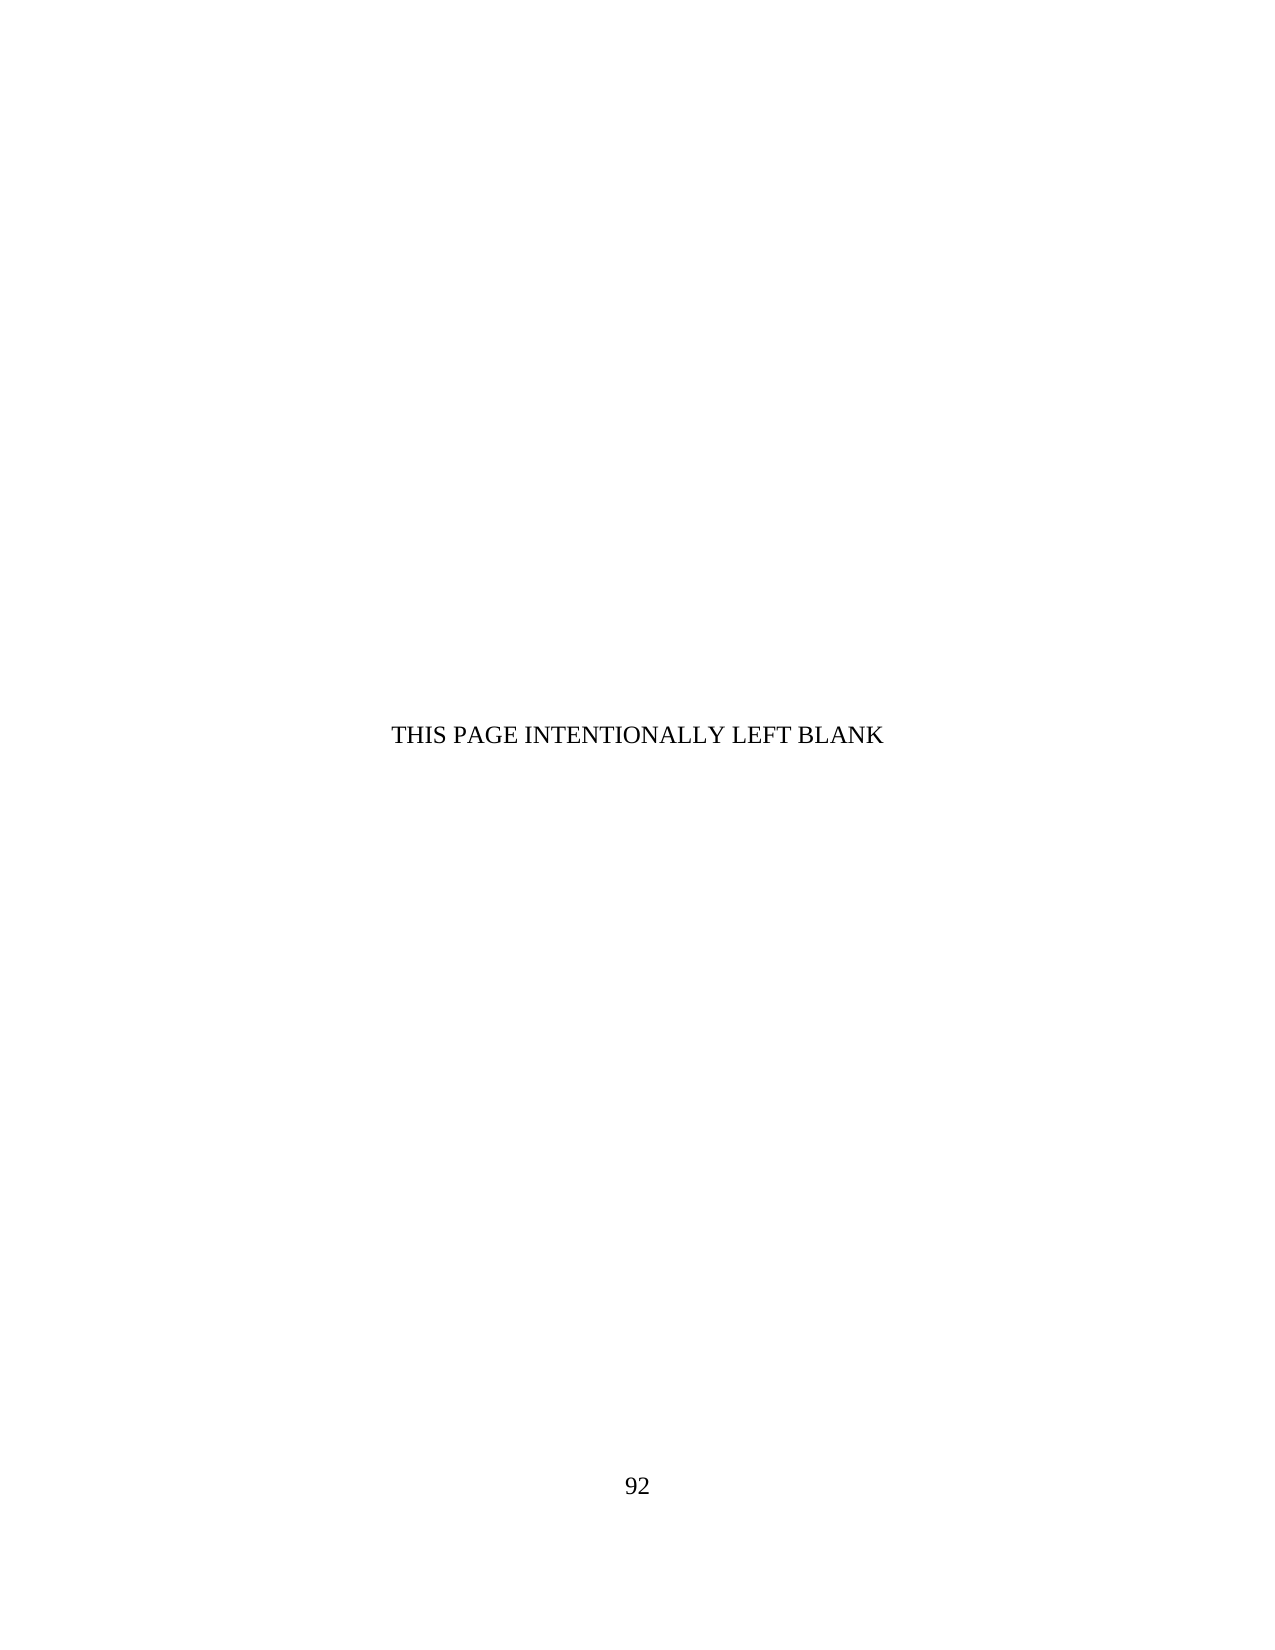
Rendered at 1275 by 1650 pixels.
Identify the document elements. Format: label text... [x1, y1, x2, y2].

text THIS PAGE INTENTIONALLY LEFT BLANK [187, 150, 1087, 892]
